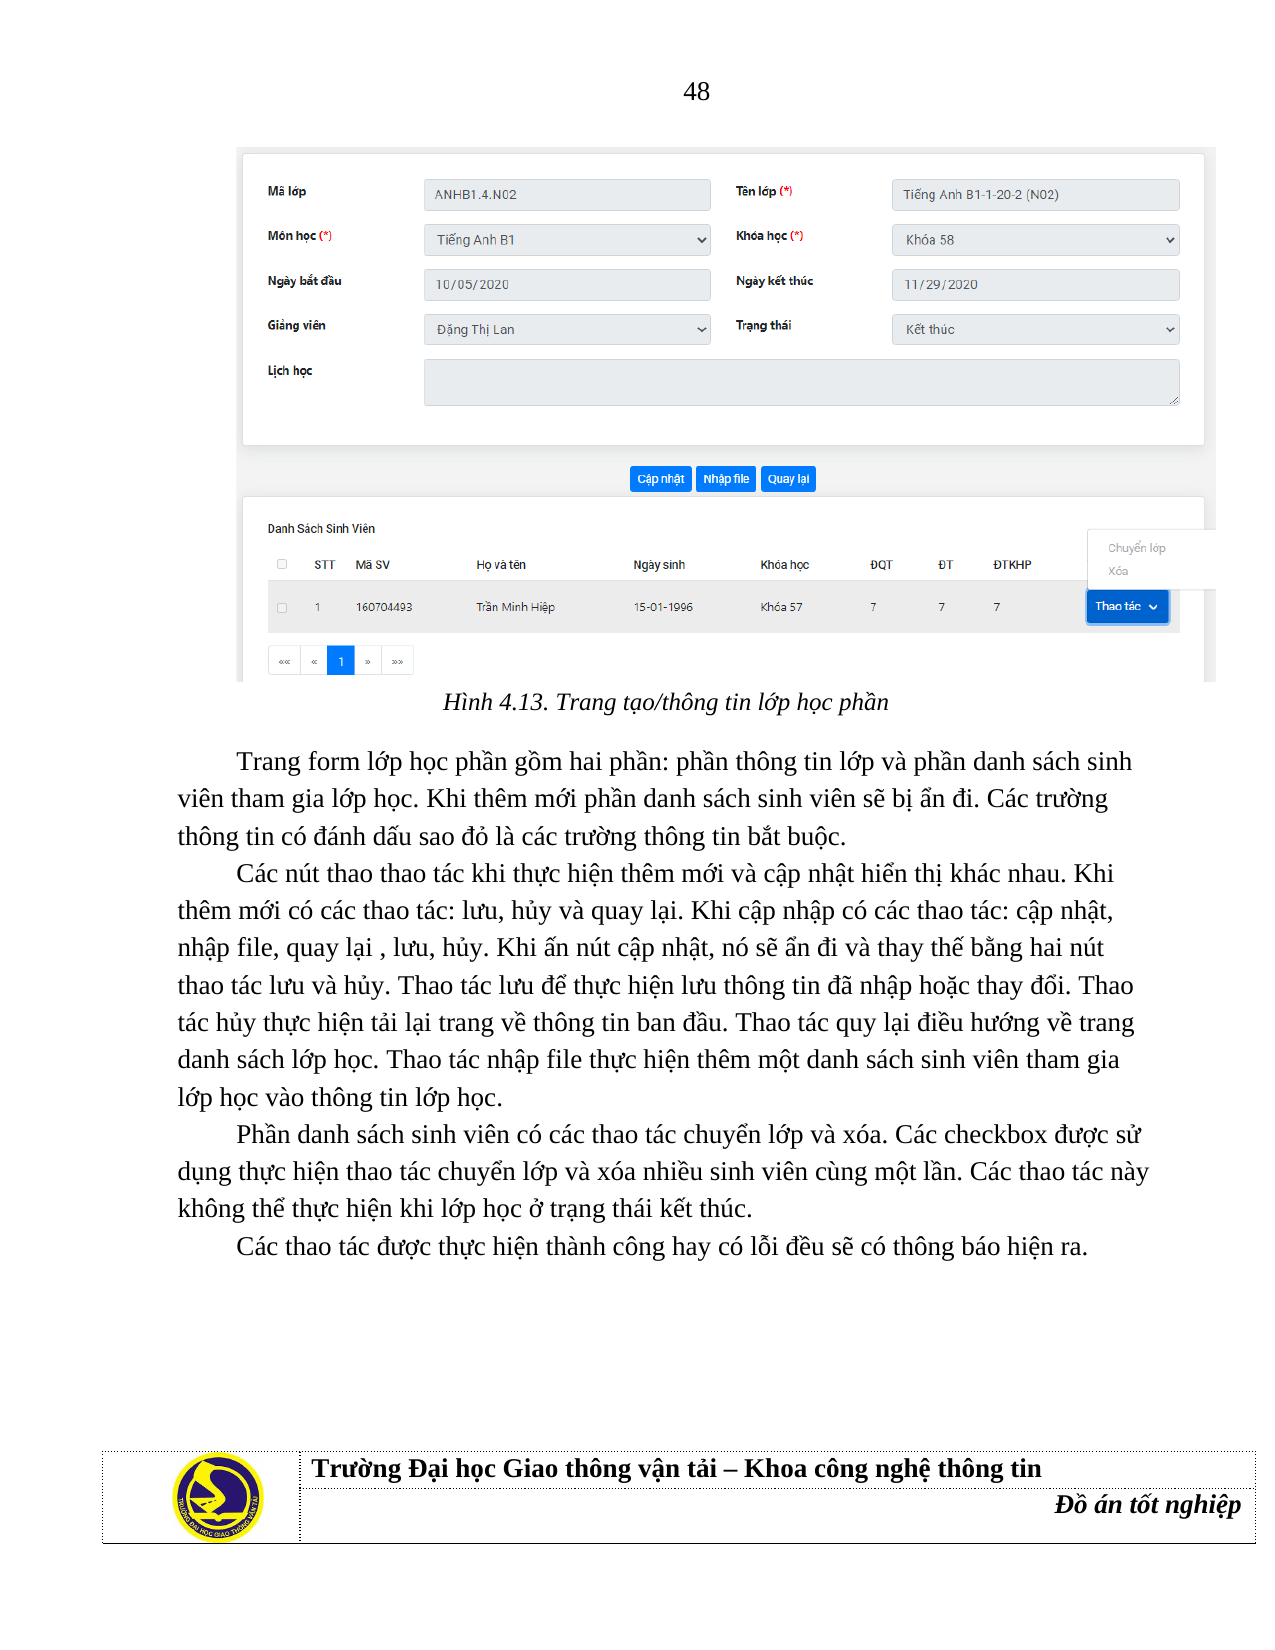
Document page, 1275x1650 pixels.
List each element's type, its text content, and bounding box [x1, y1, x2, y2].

picture [236, 147, 1216, 682]
picture [172, 1452, 264, 1543]
text Các thao tác được thực hiện thành công hay có lỗi đều sẽ có thông báo hiện ra. [177, 1230, 1157, 1261]
text Các nút thao thao tác khi thực hiện thêm mới và cập nhật hiển thị khác nhau. Khi thêm mới có các thao tác: lưu, hủy và quay lại. Khi cập nhập có các thao tác: cập nhật, nhập file, quay lại , lưu, hủy. Khi ấn nút cập nhật, nó sẽ ẩn đi và thay thế bằng hai nút thao tác lưu và hủy. Thao tác lưu để thực hiện lưu thông tin đã nhập hoặc thay đổi. Thao tác hủy thực hiện tải lại trang về thông tin ban đầu. Thao tác quy lại điều hướng về trang danh sách lớp học. Thao tác nhập file thực hiện thêm một danh sách sinh viên tham gia lớp học vào thông tin lớp học. [177, 857, 1157, 1112]
text Phần danh sách sinh viên có các thao tác chuyển lớp và xóa. Các checkbox được sử dụng thực hiện thao tác chuyển lớp và xóa nhiều sinh viên cùng một lần. Các thao tác này không thể thực hiện khi lớp học ở trạng thái kết thúc. [177, 1118, 1157, 1224]
text Hình 4.13. Trang tạo/thông tin lớp học phần [177, 687, 1157, 716]
text Trang form lớp học phần gồm hai phần: phần thông tin lớp và phần danh sách sinh viên tham gia lớp học. Khi thêm mới phần danh sách sinh viên sẽ bị ẩn đi. Các trường thông tin có đánh dấu sao đỏ là các trường thông tin bắt buộc. [177, 745, 1157, 851]
